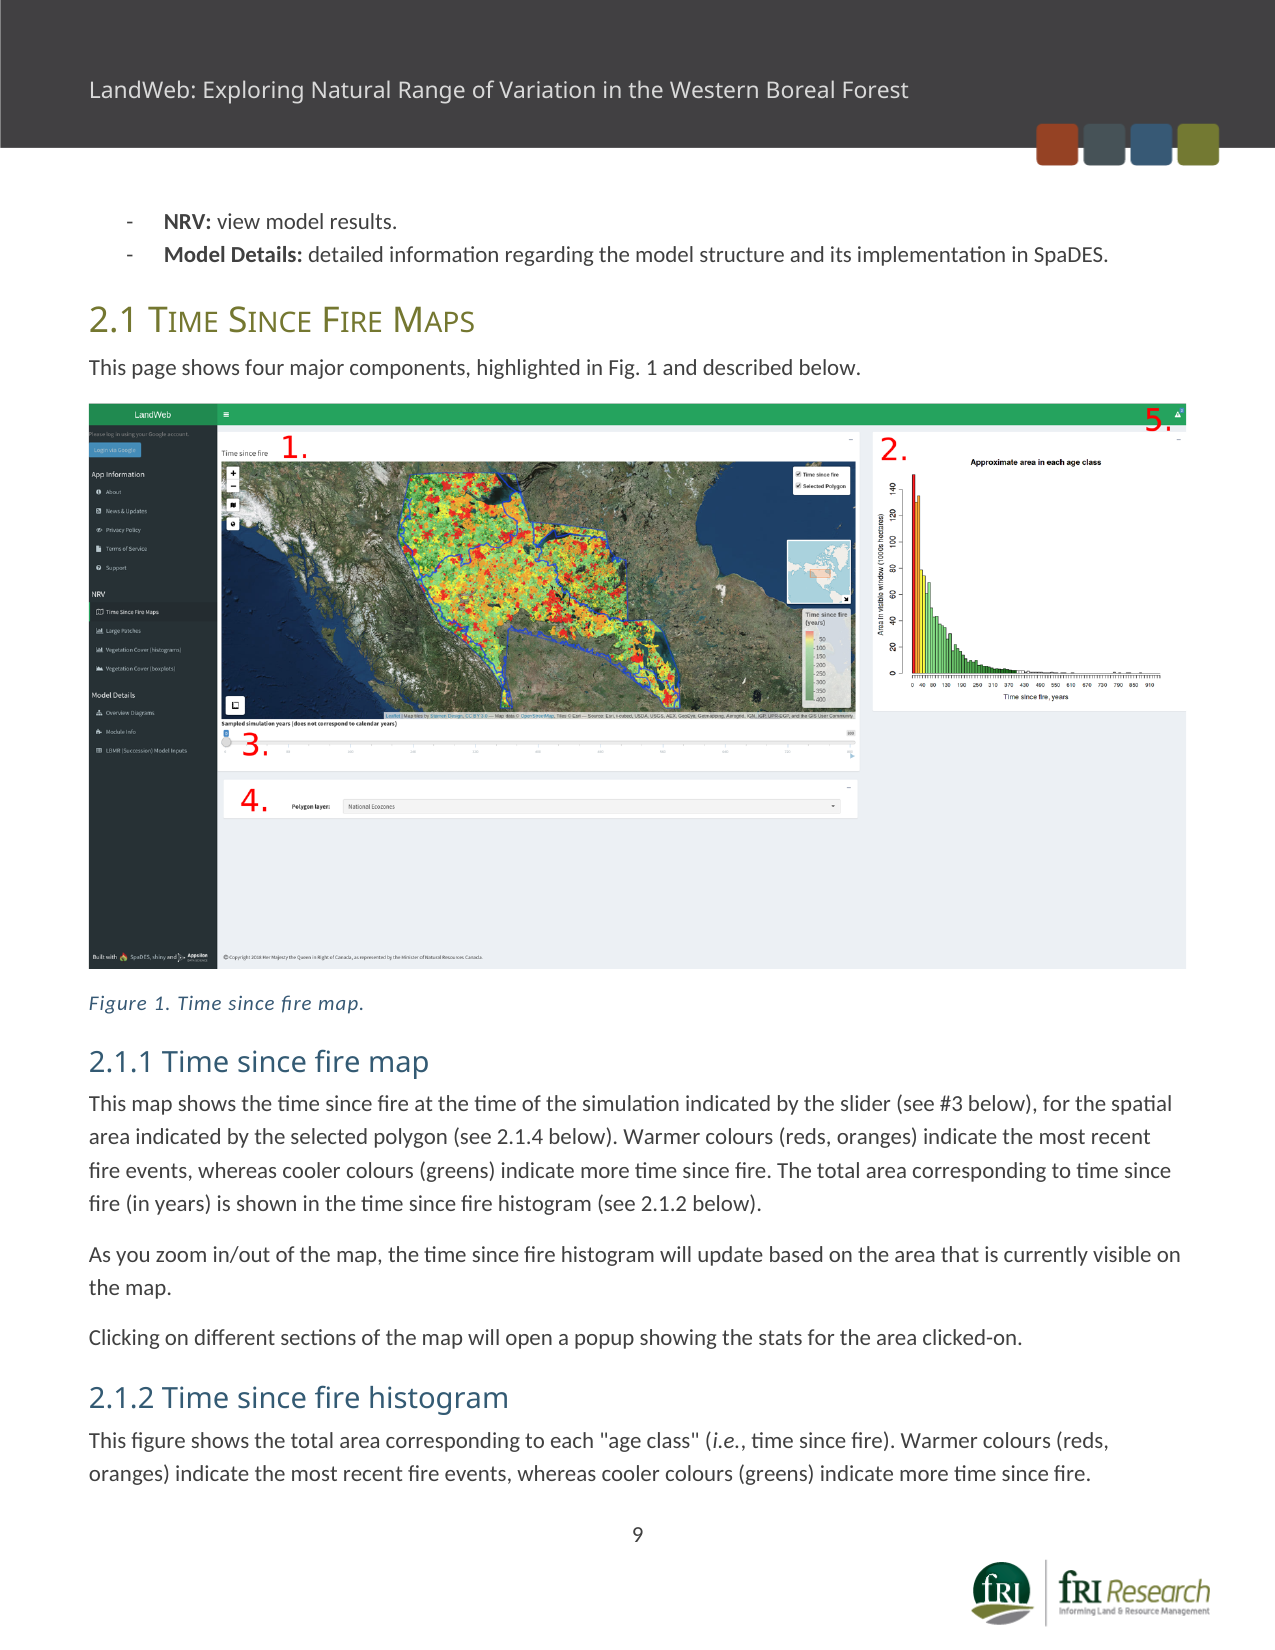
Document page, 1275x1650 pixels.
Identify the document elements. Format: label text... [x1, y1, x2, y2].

text As you zoom in/out of the map, the time since fire histogram will update based on the area that is currently visible on the map. [89, 1240, 1186, 1301]
subtitle 2.1.1 Time since fire map [89, 1041, 1186, 1081]
picture [0, 0, 1275, 169]
picture [88, 403, 1187, 969]
text This page shows four major components, highlighted in Fig. 1 and described below. [89, 353, 1186, 381]
text Clicking on different sections of the map will open a popup showing the stats for the area clicked-on. [89, 1323, 1186, 1351]
text Figure 1. Time since fire map. [89, 990, 1186, 1016]
list Model Details: detailed information regarding the model structure and its implementation in SpaDES. [126, 240, 1186, 268]
text This figure shows the total area corresponding to each "age class" (i.e., time since fire). Warmer colours (reds, oranges) indicate the most recent fire events, whereas cooler colours (greens) indicate more time since fire. [89, 1426, 1186, 1487]
subtitle 2.1 Time Since Fire Maps [89, 295, 1186, 343]
list NRV: view model results. [126, 207, 1186, 235]
text This map shows the time since fire at the time of the simulation indicated by the slider (see #3 below), for the spatial area indicated by the selected polygon (see 2.1.4 below). Warmer colours (reds, oranges) indicate the most recent fire events, whereas cooler colours (greens) indicate more time since fire. The total area corresponding to time since fire (in years) is shown in the time since fire histogram (see 2.1.2 below). [89, 1089, 1186, 1217]
subtitle 2.1.2 Time since fire histogram [89, 1378, 1186, 1417]
picture [966, 1559, 1275, 1650]
